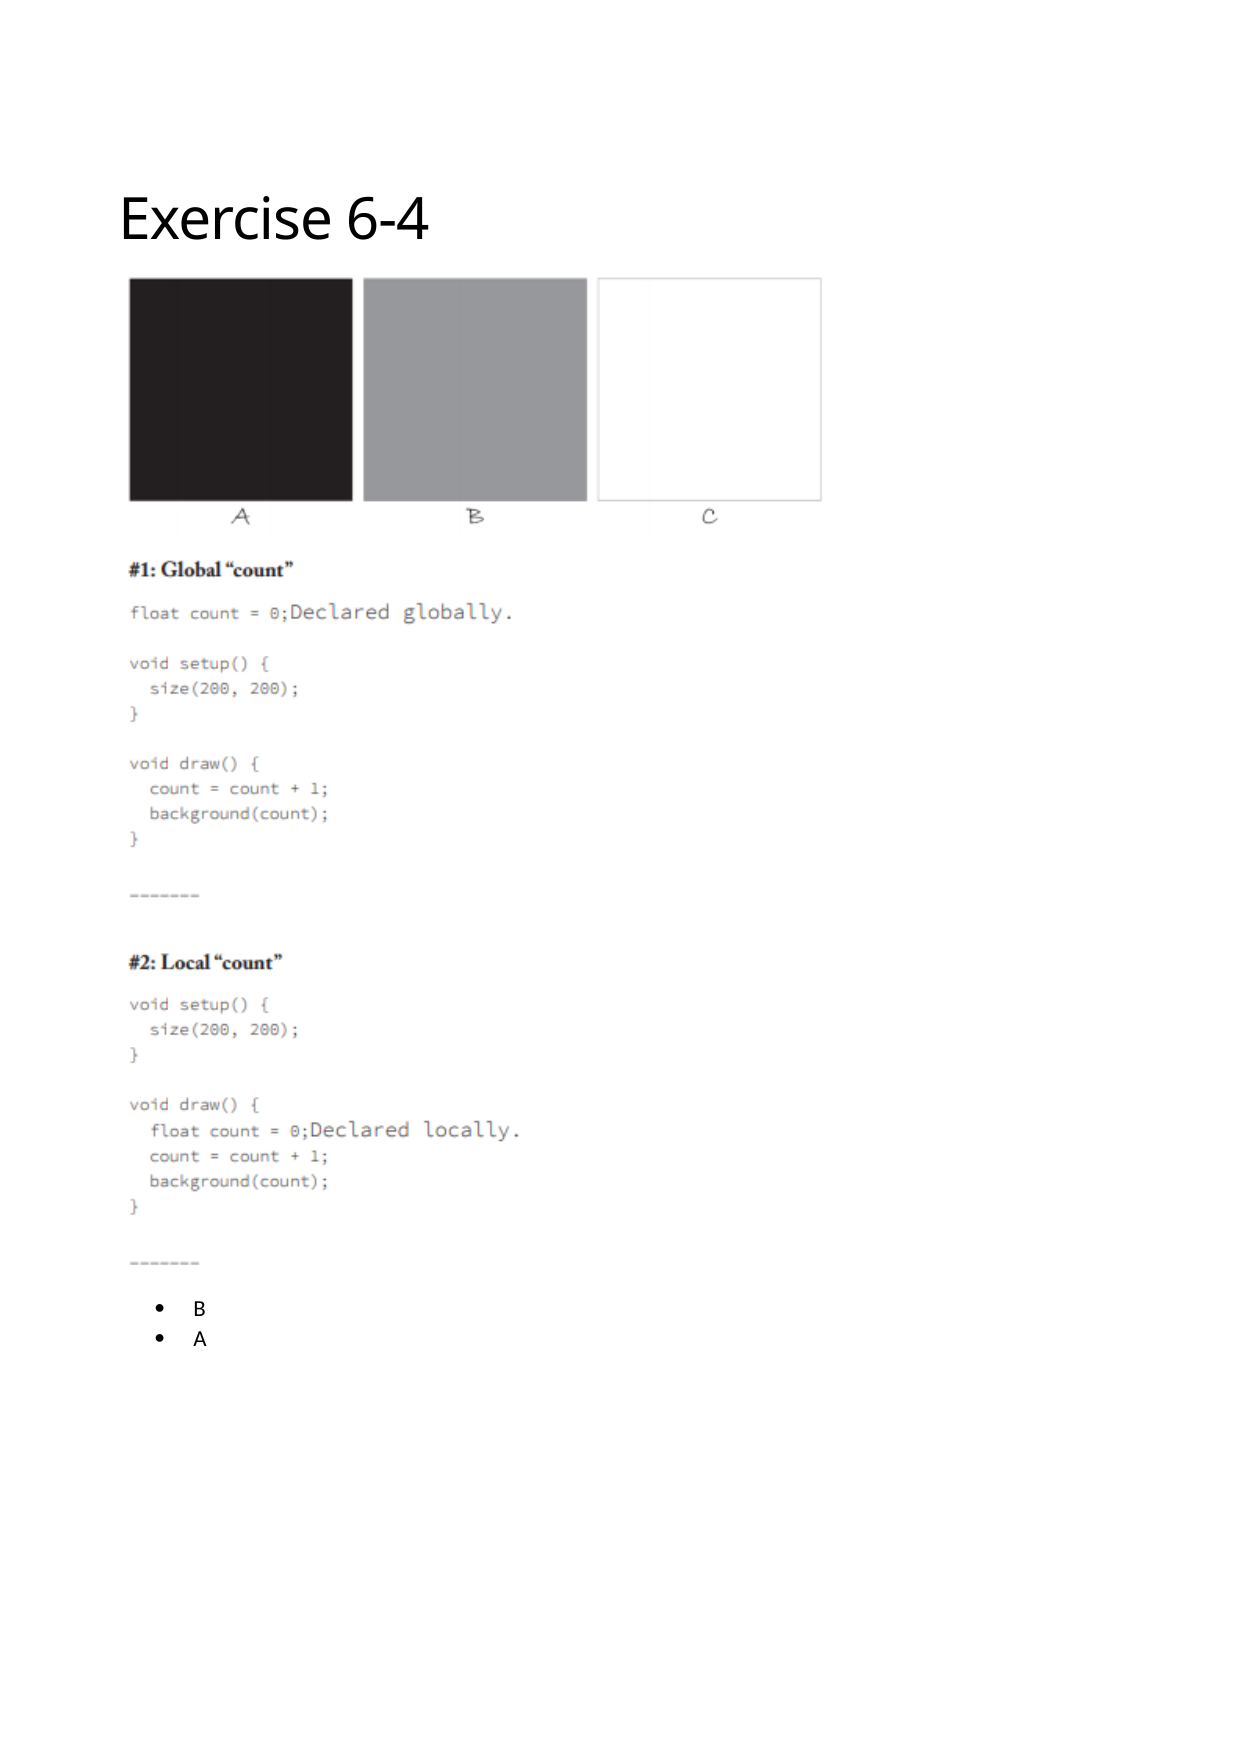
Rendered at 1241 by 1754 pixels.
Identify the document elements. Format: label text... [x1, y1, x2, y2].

title Exercise 6-4 [118, 177, 1122, 257]
picture [118, 256, 855, 1276]
list A [156, 1324, 1122, 1353]
list B [156, 1294, 1122, 1322]
